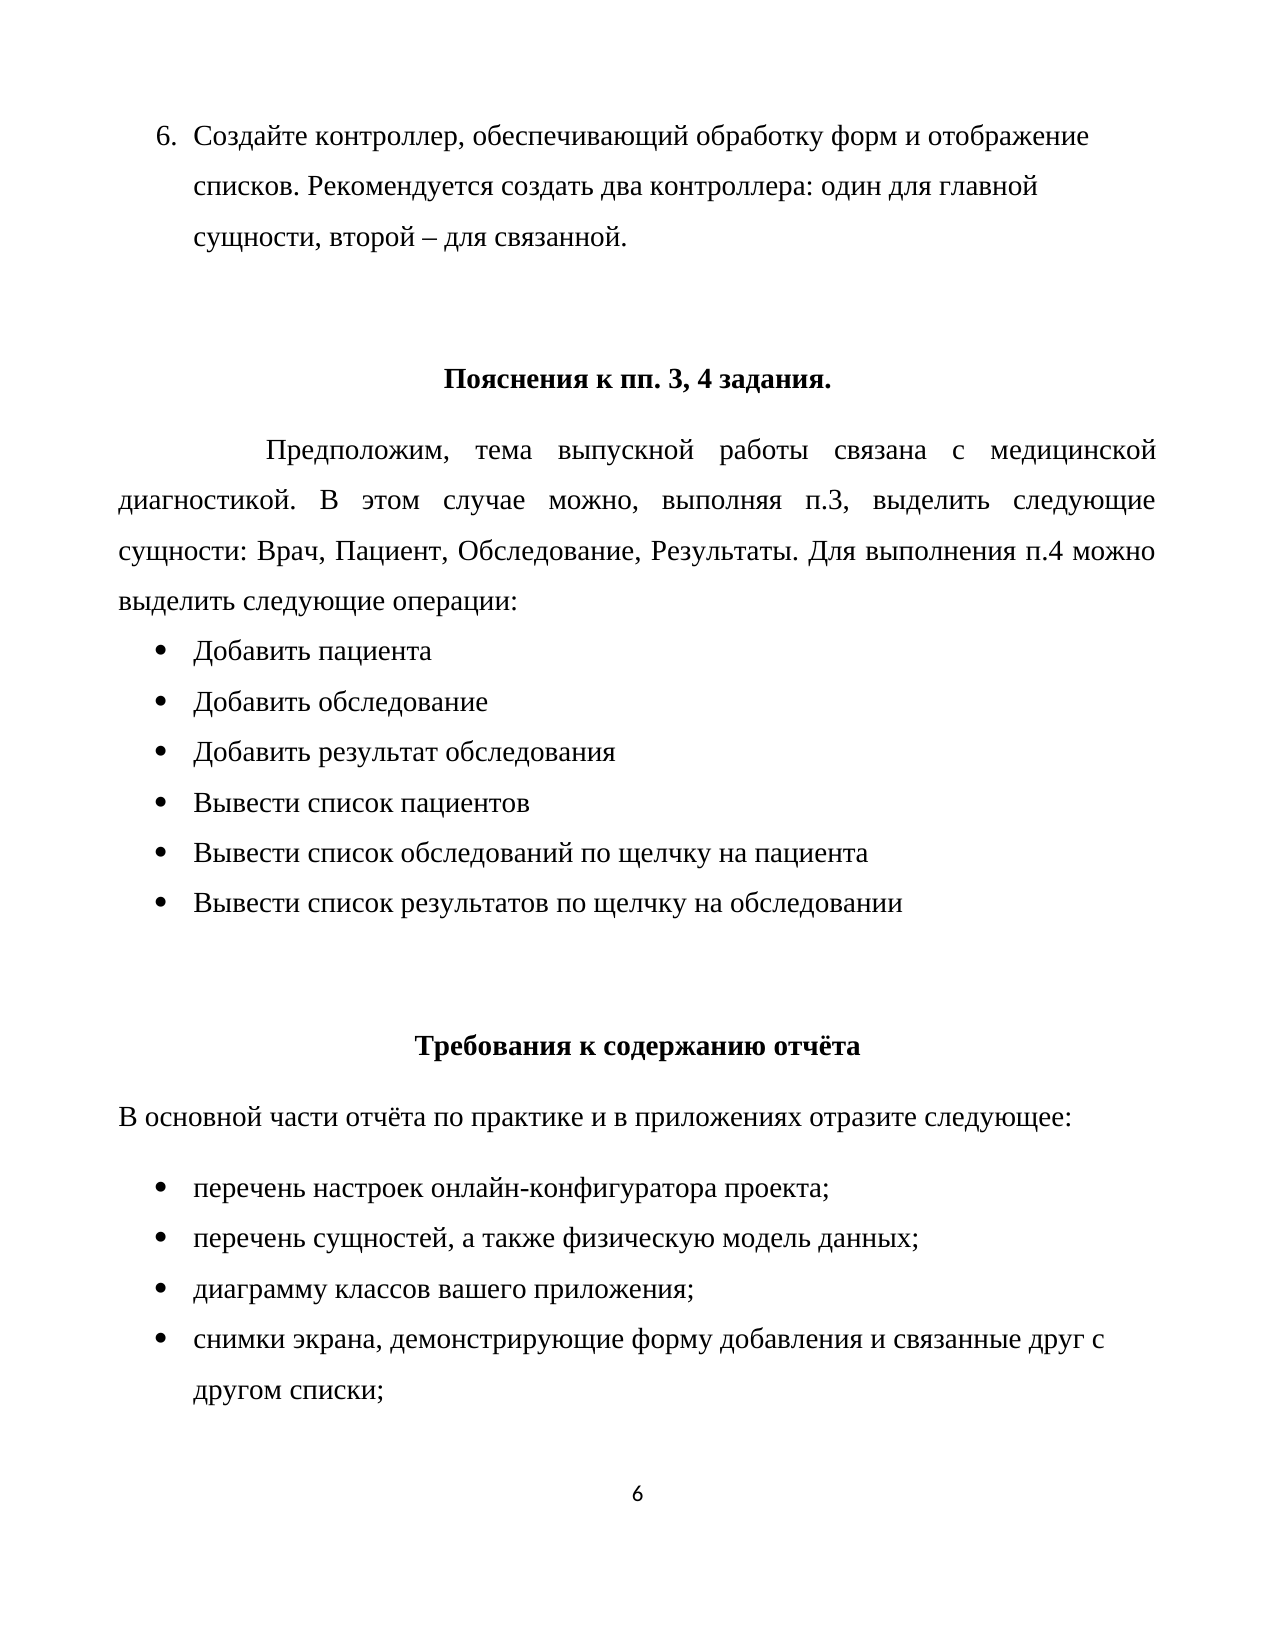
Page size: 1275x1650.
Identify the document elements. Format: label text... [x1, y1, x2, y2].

list снимки экрана, демонстрирующие форму добавления и связанные друг с другом списки; [156, 1321, 1157, 1405]
list Вывести список обследований по щелчку на пациента [156, 835, 1157, 869]
list перечень сущностей, а также физическую модель данных; [156, 1221, 1157, 1254]
list Создайте контроллер, обеспечивающий обработку форм и отображение списков. Рекомендуется создать два контроллера: один для главной сущности, второй – для связанной. [156, 118, 1157, 252]
text Пояснения к пп. 3, 4 задания. [118, 361, 1157, 394]
text Предположим, тема выпускной работы связана с медицинской диагностикой. В этом случае можно, выполняя п.3, выделить следующие сущности: Врач, Пациент, Обследование, Результаты. Для выполнения п.4 можно выделить следующие операции: [118, 432, 1157, 617]
list Добавить результат обследования [156, 734, 1157, 768]
list Добавить обследование [156, 684, 1157, 717]
text В основной части отчёта по практике и в приложениях отразите следующее: [118, 1099, 1157, 1133]
list диаграмму классов вашего приложения; [156, 1271, 1157, 1305]
list Добавить пациента [156, 633, 1157, 667]
list Вывести список пациентов [156, 785, 1157, 818]
list Вывести список результатов по щелчку на обследовании [156, 886, 1157, 919]
list перечень настроек онлайн-конфигуратора проекта; [156, 1170, 1157, 1204]
text Требования к содержанию отчёта [118, 1028, 1157, 1061]
